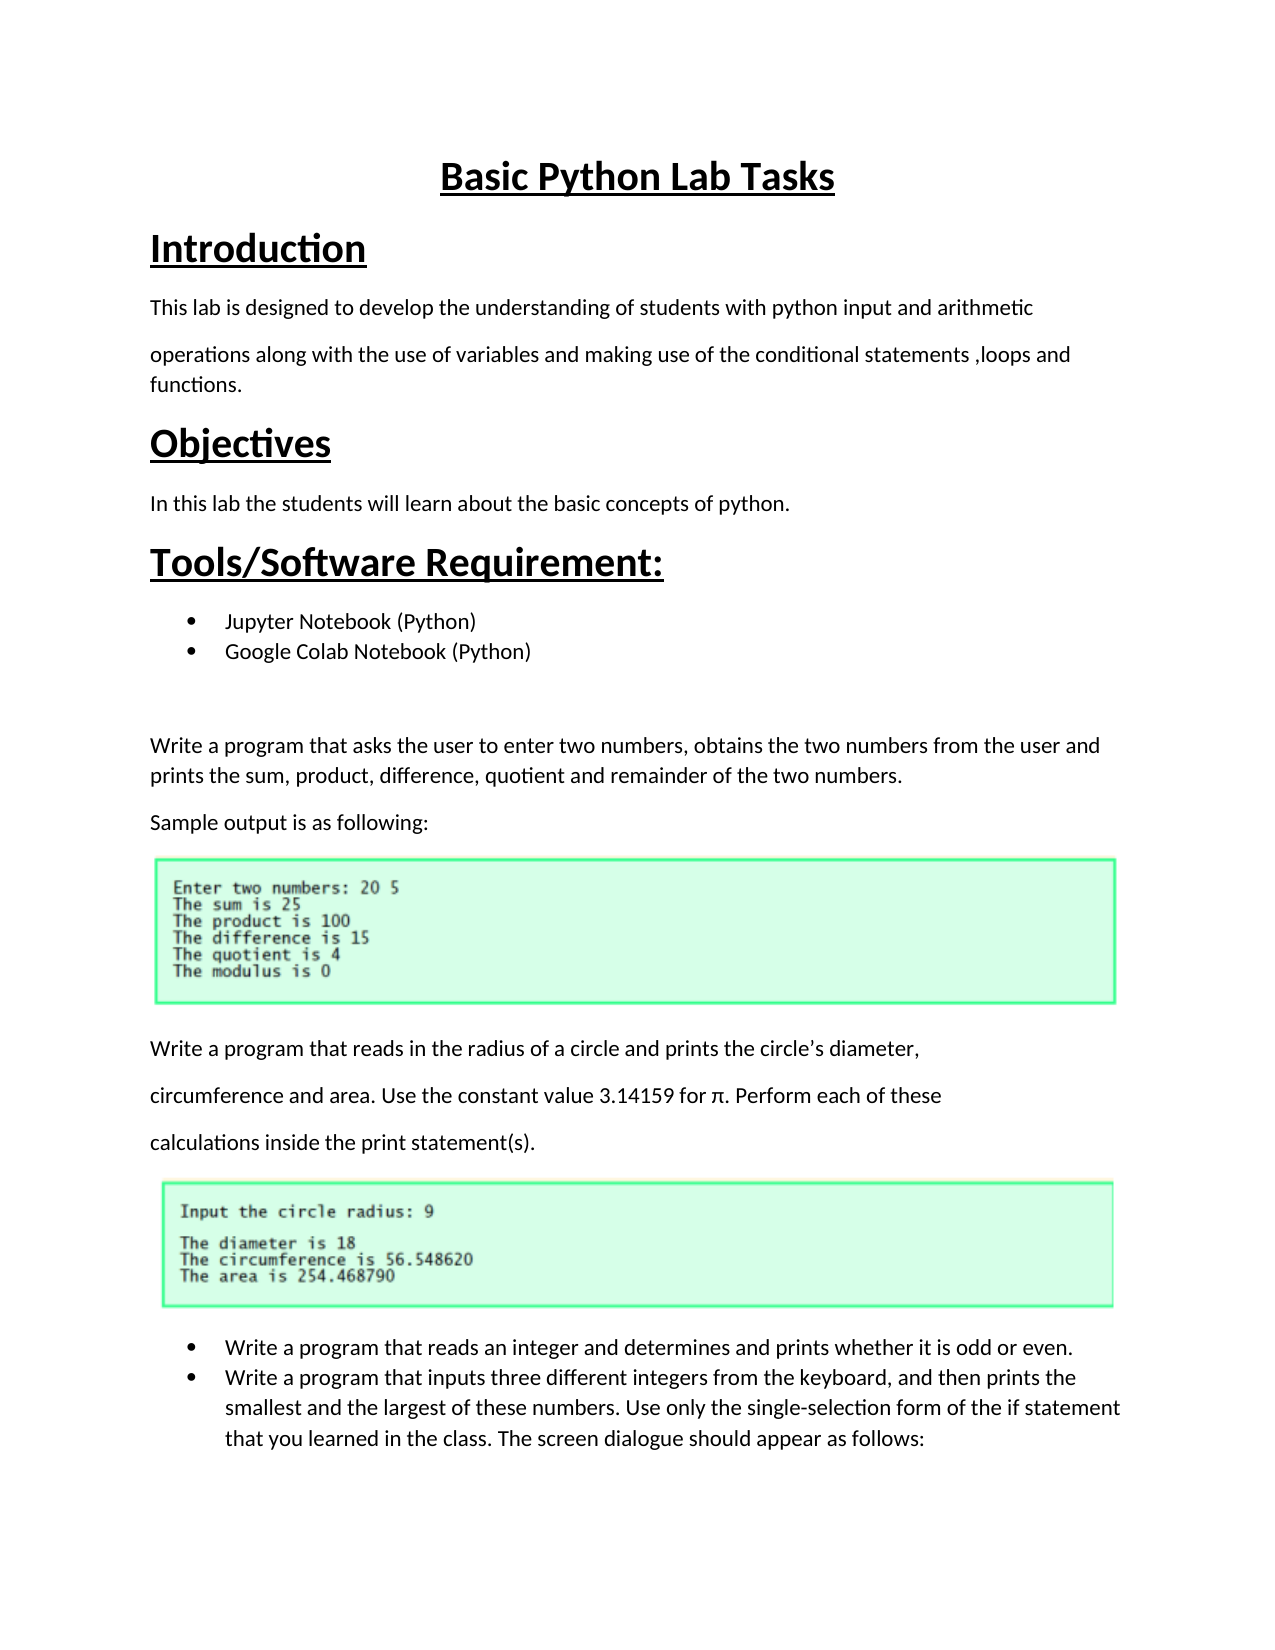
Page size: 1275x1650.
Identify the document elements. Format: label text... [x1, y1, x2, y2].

list Jupyter Notebook (Python) [187, 607, 1125, 635]
list Google Colab Notebook (Python) [187, 637, 1125, 665]
list Write a program that inputs three different integers from the keyboard, and then prints the smallest and the largest of these numbers. Use only the single-selection form of the if statement that you learned in the class. The screen dialogue should appear as follows: [187, 1363, 1125, 1452]
text operations along with the use of variables and making use of the conditional statements ,loops and functions. [150, 340, 1125, 398]
text Sample output is as following: [150, 808, 1125, 836]
picture [150, 1175, 1125, 1315]
list Write a program that reads an integer and determines and prints whether it is odd or even. [187, 1333, 1125, 1361]
text Objectives [150, 417, 1125, 468]
text Tools/Software Requirement: [150, 536, 1125, 586]
text Basic Python Lab Tasks [150, 150, 1125, 201]
text This lab is designed to develop the understanding of students with python input and arithmetic [150, 293, 1125, 321]
text circumference and area. Use the constant value 3.14159 for π. Perform each of these [150, 1081, 1125, 1109]
picture [150, 855, 1125, 1016]
text Introduction [150, 222, 1125, 272]
text In this lab the students will learn about the basic concepts of python. [150, 489, 1125, 517]
text Write a program that reads in the radius of a circle and prints the circle’s diameter, [150, 1034, 1125, 1063]
text Write a program that asks the user to enter two numbers, obtains the two numbers from the user and prints the sum, product, difference, quotient and remainder of the two numbers. [150, 731, 1125, 789]
text calculations inside the print statement(s). [150, 1128, 1125, 1156]
